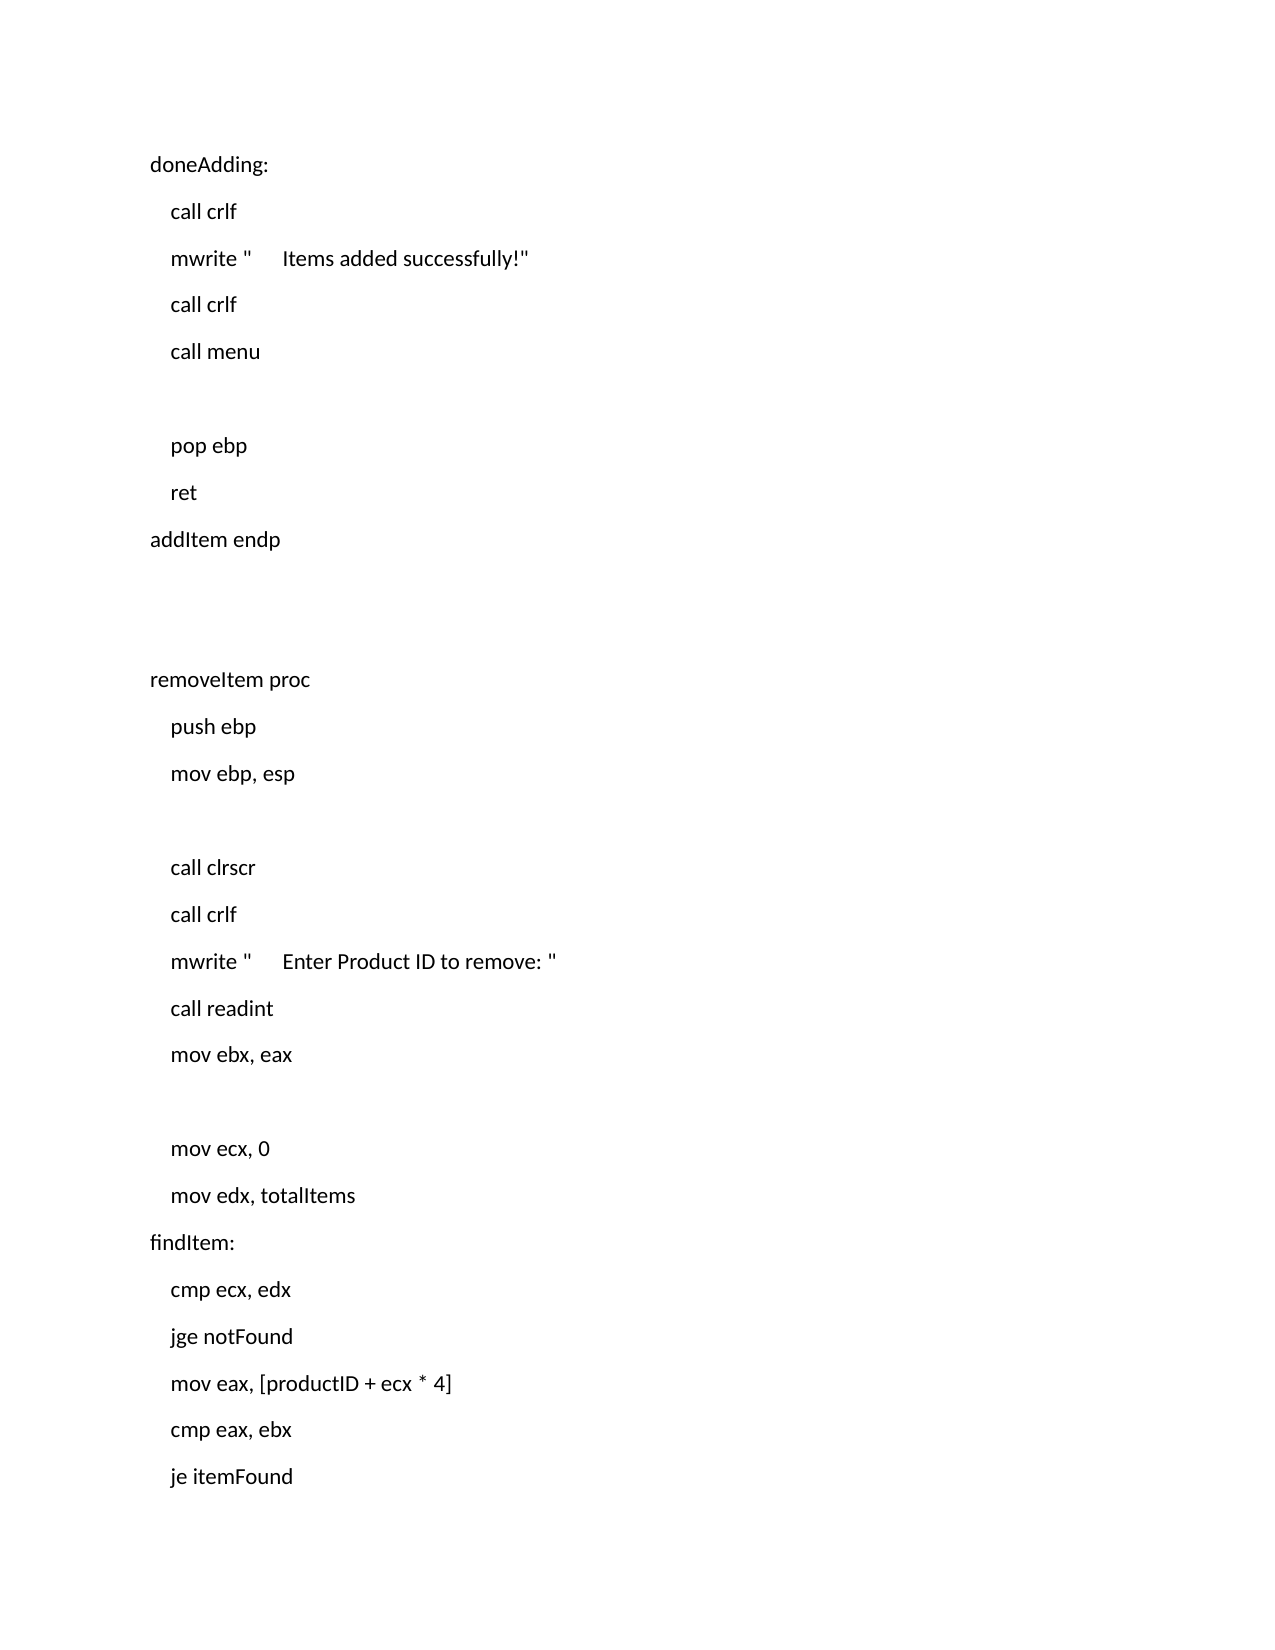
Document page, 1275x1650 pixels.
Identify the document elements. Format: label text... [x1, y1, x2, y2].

text jge notFound [150, 1322, 1125, 1350]
text call crlf [150, 291, 1125, 319]
text call menu [150, 337, 1125, 366]
text mov ecx, 0 [150, 1134, 1125, 1162]
text pop ebp [150, 431, 1125, 459]
text mwrite " Items added successfully!" [150, 244, 1125, 272]
text removeItem proc [150, 666, 1125, 694]
text doneAdding: [150, 150, 1125, 178]
text call crlf [150, 900, 1125, 928]
text mov edx, totalItems [150, 1181, 1125, 1209]
text addItem endp [150, 525, 1125, 553]
text mov ebx, eax [150, 1041, 1125, 1069]
text call readint [150, 994, 1125, 1022]
text ret [150, 478, 1125, 506]
text cmp eax, ebx [150, 1416, 1125, 1444]
text push ebp [150, 712, 1125, 741]
text findItem: [150, 1228, 1125, 1256]
text mov ebp, esp [150, 759, 1125, 787]
text je itemFound [150, 1462, 1125, 1491]
text call crlf [150, 197, 1125, 225]
text mov eax, [productID + ecx * 4] [150, 1369, 1125, 1397]
text call clrscr [150, 853, 1125, 881]
text cmp ecx, edx [150, 1275, 1125, 1303]
text mwrite " Enter Product ID to remove: " [150, 947, 1125, 975]
